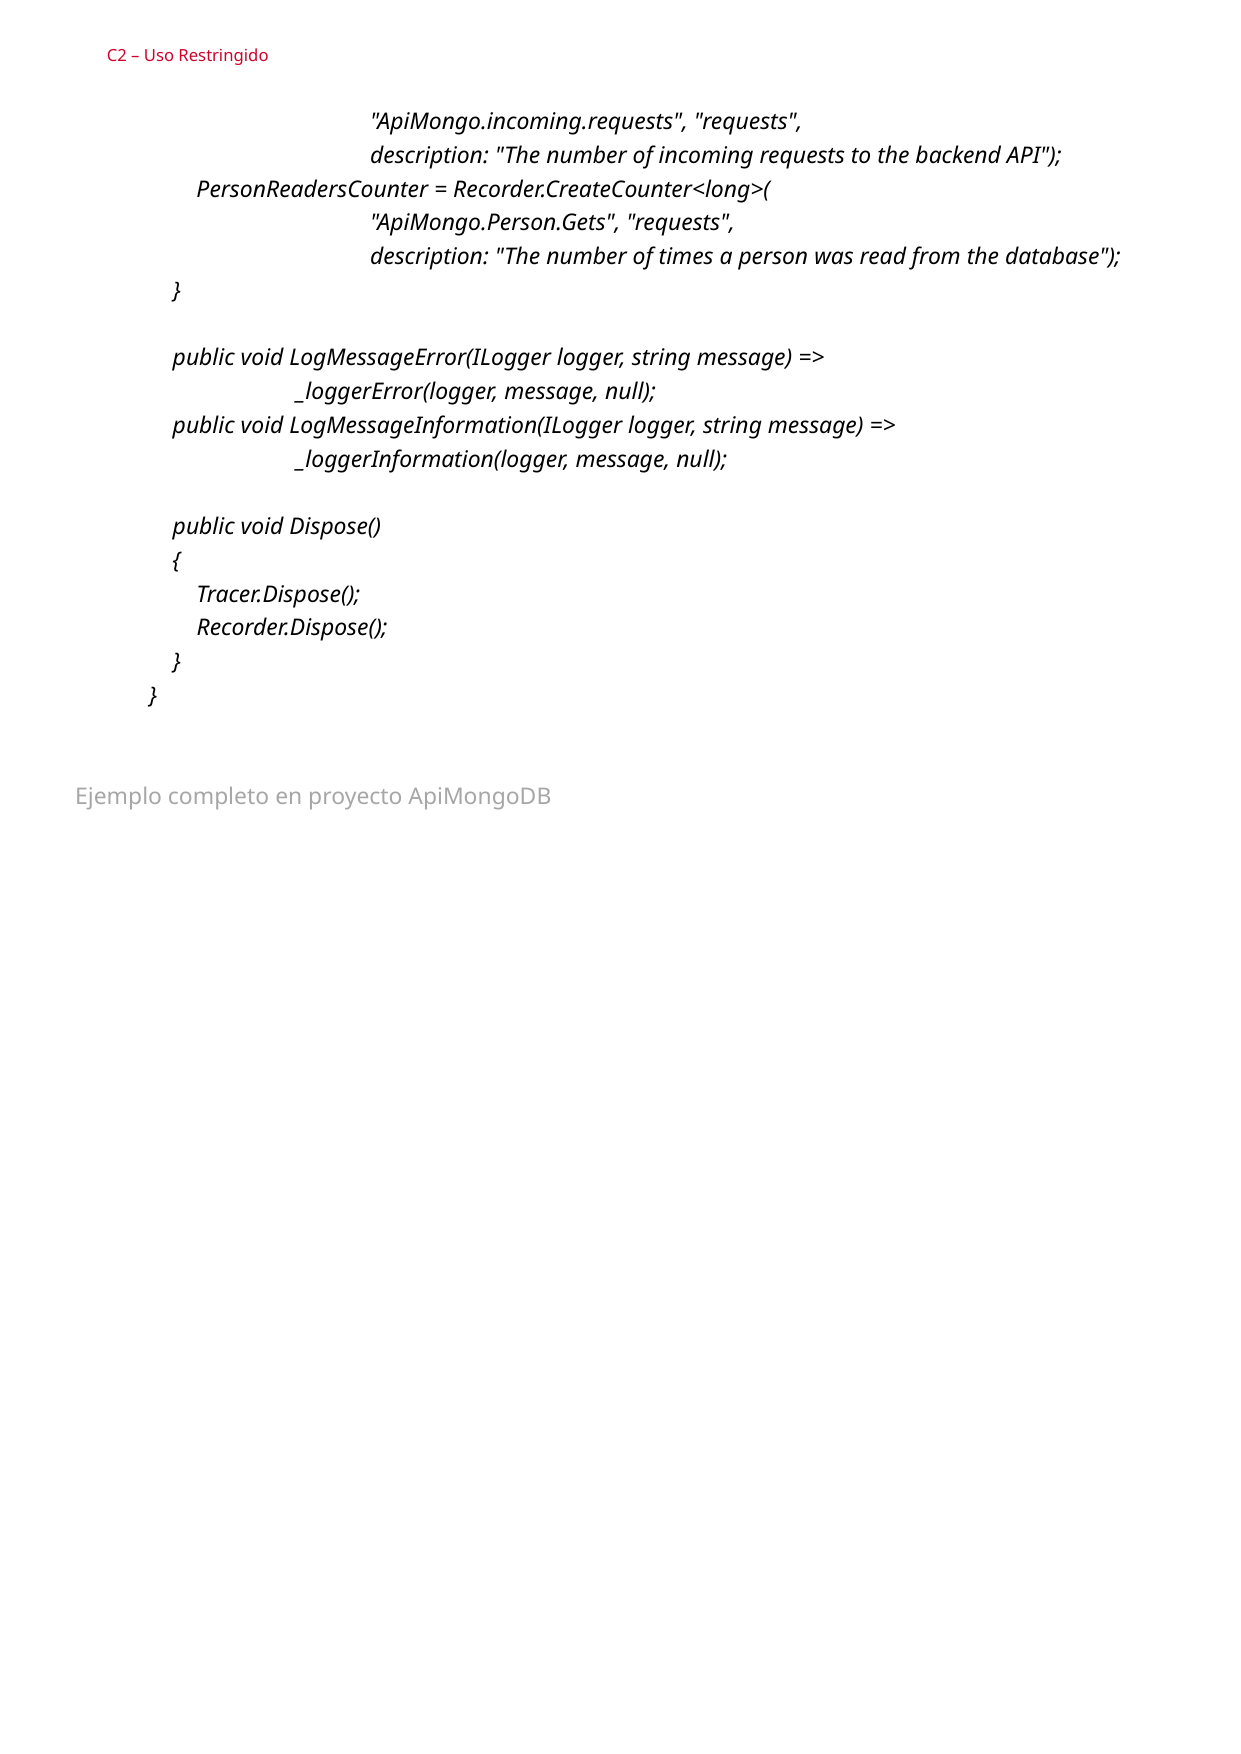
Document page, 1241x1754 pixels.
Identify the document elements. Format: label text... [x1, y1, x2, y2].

text public void LogMessageInformation(ILogger logger, string message) => [149, 409, 1165, 440]
text "ApiMongo.incoming.requests", "requests", [296, 105, 1165, 136]
text Tracer.Dispose(); [149, 577, 1165, 609]
text public void Dispose() [149, 510, 1165, 541]
text } [149, 679, 1165, 710]
text } [149, 645, 1165, 676]
text description: "The number of times a person was read from the database"); [149, 240, 1165, 271]
text public void LogMessageError(ILogger logger, string message) => [149, 341, 1165, 372]
text _loggerInformation(logger, message, null); [222, 442, 1165, 474]
text "ApiMongo.Person.Gets", "requests", [296, 206, 1165, 237]
text description: "The number of incoming requests to the backend API"); [149, 139, 1165, 170]
text { [149, 544, 1165, 575]
text Recorder.Dispose(); [149, 611, 1165, 642]
text Ejemplo completo en proyecto ApiMongoDB [75, 780, 1165, 811]
text PersonReadersCounter = Recorder.CreateCounter<long>( [149, 172, 1165, 204]
text } [149, 274, 1165, 305]
text _loggerError(logger, message, null); [222, 375, 1165, 406]
